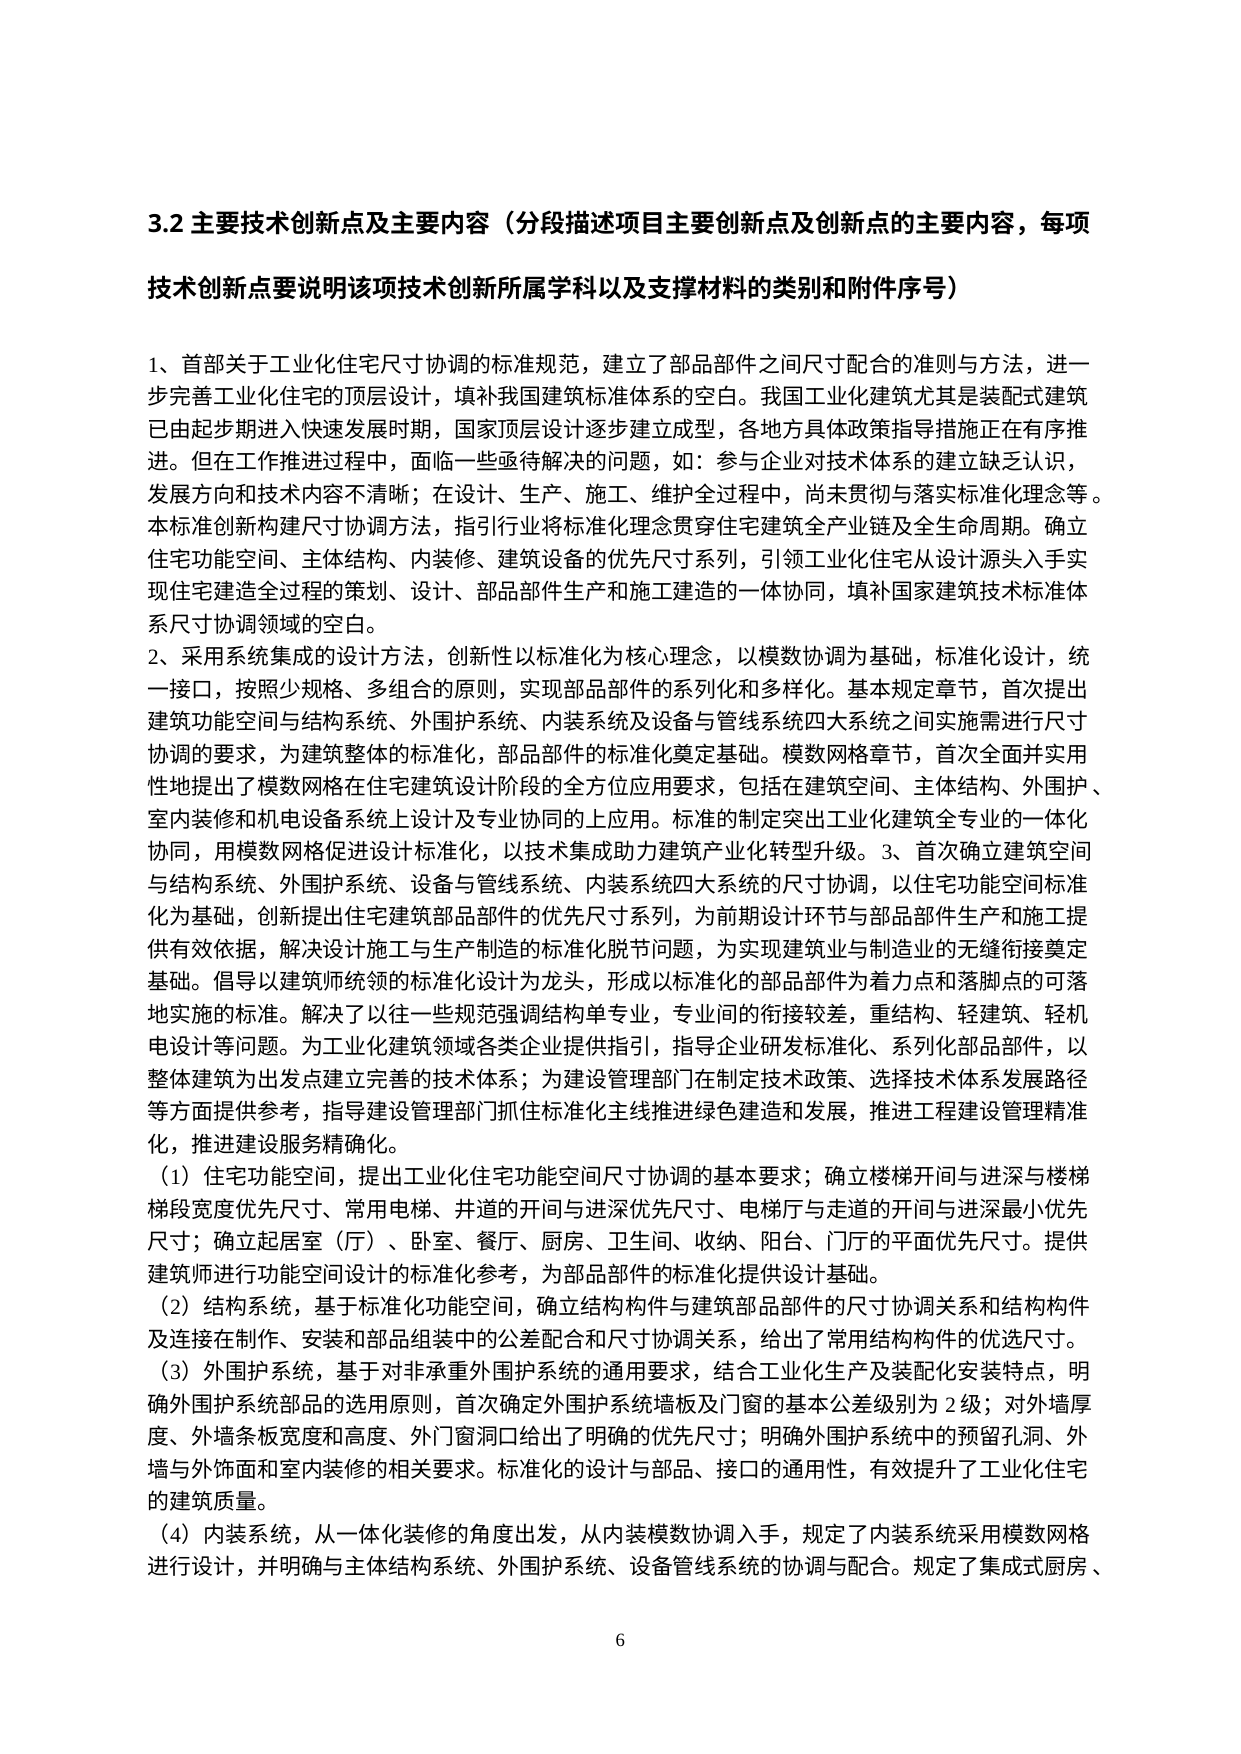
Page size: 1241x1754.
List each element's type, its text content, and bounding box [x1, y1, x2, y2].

text （2）结构系统，基于标准化功能空间，确立结构构件与建筑部品部件的尺寸协调关系和结构构件及连接在制作、安装和部品组装中的公差配合和尺寸协调关系，给出了常用结构构件的优选尺寸。 [148, 1289, 1092, 1354]
subtitle 3.2 主要技术创新点及主要内容（分段描述项目主要创新点及创新点的主要内容，每项技术创新点要说明该项技术创新所属学科以及支撑材料的类别和附件序号） [148, 189, 1092, 319]
text 1、首部关于工业化住宅尺寸协调的标准规范，建立了部品部件之间尺寸配合的准则与方法，进一步完善工业化住宅的顶层设计，填补我国建筑标准体系的空白。我国工业化建筑尤其是装配式建筑已由起步期进入快速发展时期，国家顶层设计逐步建立成型，各地方具体政策指导措施正在有序推进。但在工作推进过程中，面临一些亟待解决的问题，如：参与企业对技术体系的建立缺乏认识，发展方向和技术内容不清晰；在设计、生产、施工、维护全过程中，尚未贯彻与落实标准化理念等。本标准创新构建尺寸协调方法，指引行业将标准化理念贯穿住宅建筑全产业链及全生命周期。确立住宅功能空间、主体结构、内装修、建筑设备的优先尺寸系列，引领工业化住宅从设计源头入手实现住宅建造全过程的策划、设计、部品部件生产和施工建造的一体协同，填补国家建筑技术标准体系尺寸协调领域的空白。 [148, 346, 1092, 639]
text （1）住宅功能空间，提出工业化住宅功能空间尺寸协调的基本要求；确立楼梯开间与进深与楼梯梯段宽度优先尺寸、常用电梯、井道的开间与进深优先尺寸、电梯厅与走道的开间与进深最小优先尺寸；确立起居室（厅）、卧室、餐厅、厨房、卫生间、收纳、阳台、门厅的平面优先尺寸。提供建筑师进行功能空间设计的标准化参考，为部品部件的标准化提供设计基础。 [148, 1159, 1092, 1289]
text 2、采用系统集成的设计方法，创新性以标准化为核心理念，以模数协调为基础，标准化设计，统一接口，按照少规格、多组合的原则，实现部品部件的系列化和多样化。基本规定章节，首次提出建筑功能空间与结构系统、外围护系统、内装系统及设备与管线系统四大系统之间实施需进行尺寸协调的要求，为建筑整体的标准化，部品部件的标准化奠定基础。模数网格章节，首次全面并实用性地提出了模数网格在住宅建筑设计阶段的全方位应用要求，包括在建筑空间、主体结构、外围护、室内装修和机电设备系统上设计及专业协同的上应用。标准的制定突出工业化建筑全专业的一体化协同，用模数网格促进设计标准化，以技术集成助力建筑产业化转型升级。3、首次确立建筑空间与结构系统、外围护系统、设备与管线系统、内装系统四大系统的尺寸协调，以住宅功能空间标准化为基础，创新提出住宅建筑部品部件的优先尺寸系列，为前期设计环节与部品部件生产和施工提供有效依据，解决设计施工与生产制造的标准化脱节问题，为实现建筑业与制造业的无缝衔接奠定基础。倡导以建筑师统领的标准化设计为龙头，形成以标准化的部品部件为着力点和落脚点的可落地实施的标准。解决了以往一些规范强调结构单专业，专业间的衔接较差，重结构、轻建筑、轻机电设计等问题。为工业化建筑领域各类企业提供指引，指导企业研发标准化、系列化部品部件，以整体建筑为出发点建立完善的技术体系；为建设管理部门在制定技术政策、选择技术体系发展路径等方面提供参考，指导建设管理部门抓住标准化主线推进绿色建造和发展，推进工程建设管理精准化，推进建设服务精确化。 [148, 639, 1092, 1159]
text （3）外围护系统，基于对非承重外围护系统的通用要求，结合工业化生产及装配化安装特点，明确外围护系统部品的选用原则，首次确定外围护系统墙板及门窗的基本公差级别为2级；对外墙厚度、外墙条板宽度和高度、外门窗洞口给出了明确的优先尺寸；明确外围护系统中的预留孔洞、外墙与外饰面和室内装修的相关要求。标准化的设计与部品、接口的通用性，有效提升了工业化住宅的建筑质量。 [148, 1354, 1092, 1516]
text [148, 1516, 1092, 1581]
